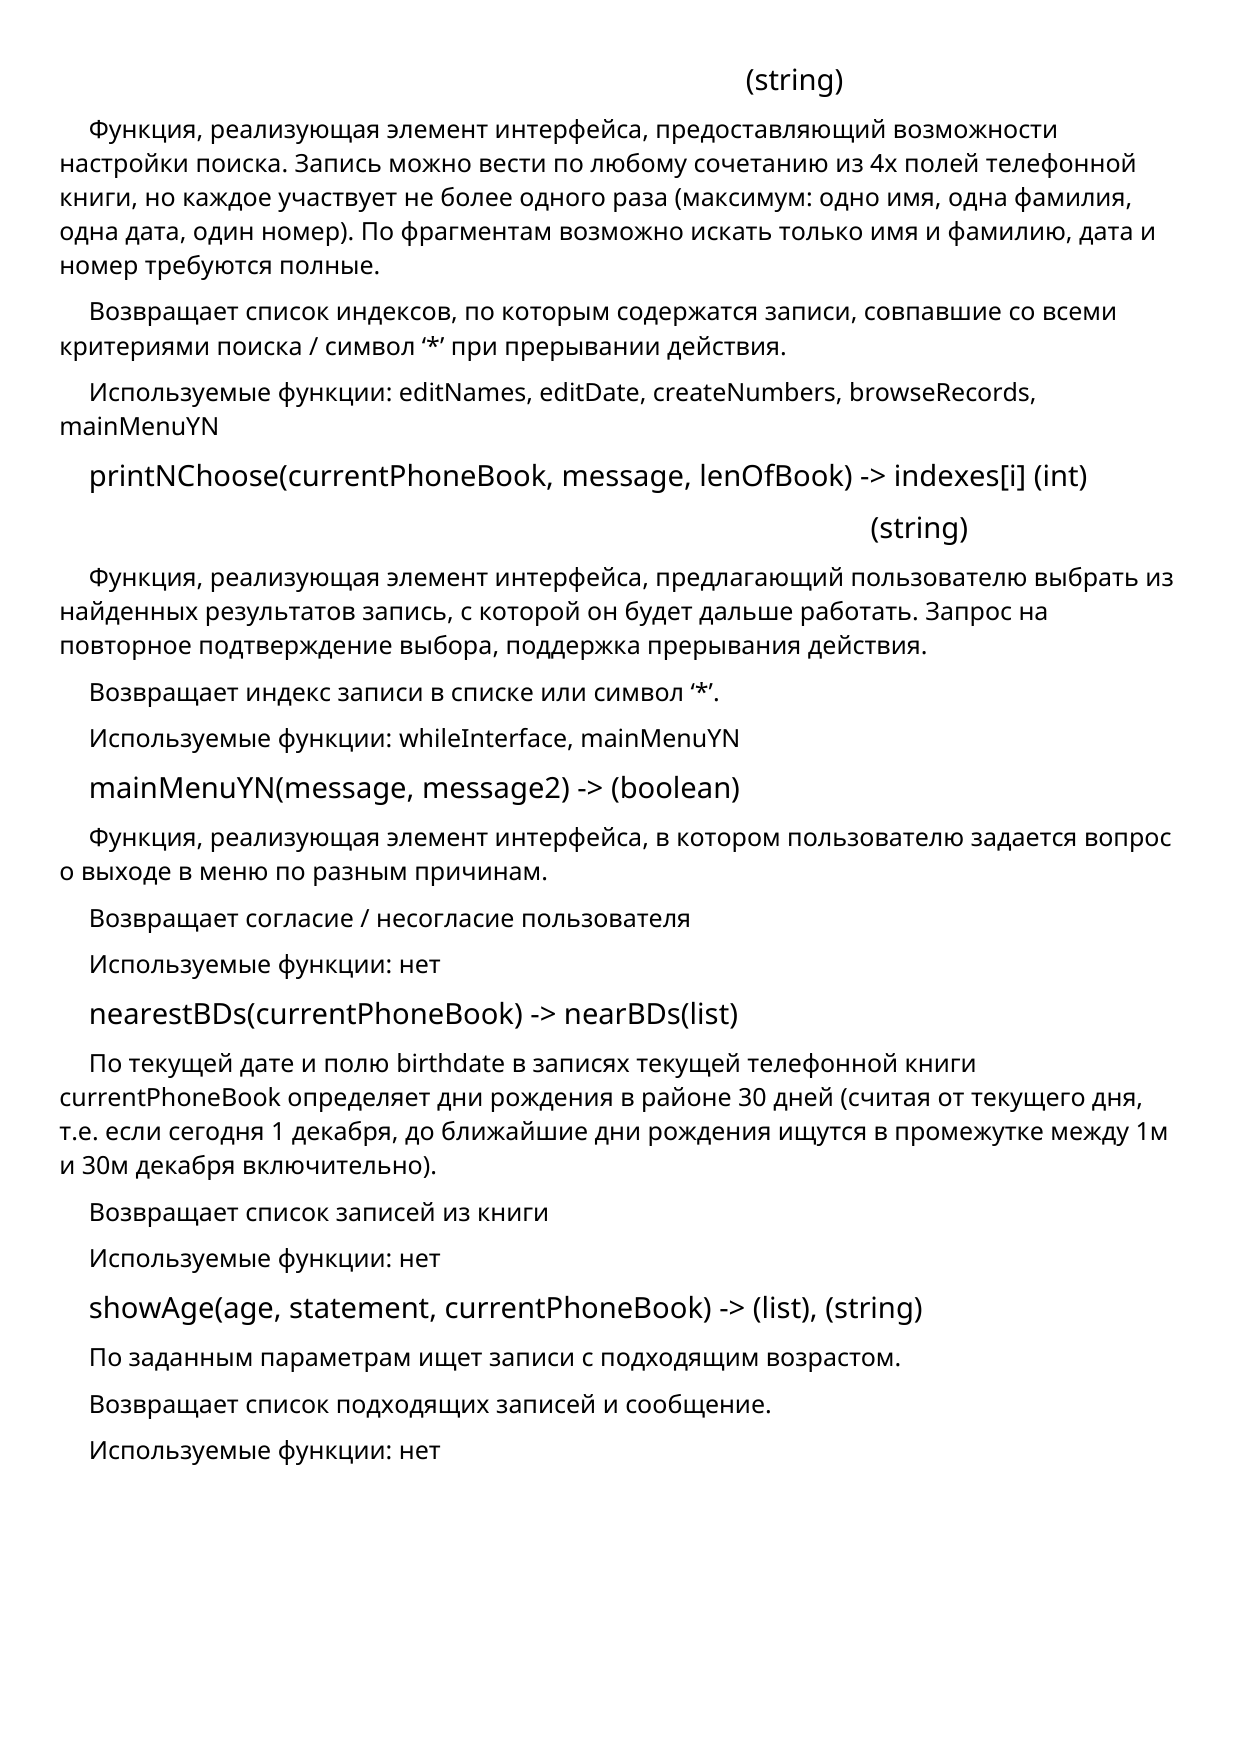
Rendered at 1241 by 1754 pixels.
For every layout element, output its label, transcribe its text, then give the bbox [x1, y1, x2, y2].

text nearestBDs(currentPhoneBook) -> nearBDs(list) [59, 993, 1181, 1033]
text Используемые функции: нет [59, 1433, 1181, 1467]
text Используемые функции: нет [59, 1241, 1181, 1275]
text Возвращает список записей из книги [59, 1194, 1181, 1228]
text Используемые функции: editNames, editDate, createNumbers, browseRecords, mainMenuYN [59, 375, 1181, 443]
text По текущей дате и полю birthdate в записях текущей телефонной книги currentPhoneBook определяет дни рождения в районе 30 дней (считая от текущего дня, т.е. если сегодня 1 декабря, до ближайшие дни рождения ищутся в промежутке между 1м и 30м декабря включительно). [59, 1046, 1181, 1182]
text (string) [59, 507, 1181, 547]
text mainMenuYN(message, message2) -> (boolean) [59, 767, 1181, 807]
text (string) [59, 59, 1181, 99]
text printNChoose(currentPhoneBook, message, lenOfBook) -> indexes[i] (int) [59, 455, 1181, 495]
text Возвращает список подходящих записей и сообщение. [59, 1386, 1181, 1420]
text Используемые функции: whileInterface, mainMenuYN [59, 721, 1181, 755]
text Функция, реализующая элемент интерфейса, предлагающий пользователю выбрать из найденных результатов запись, с которой он будет дальше работать. Запрос на повторное подтверждение выбора, поддержка прерывания действия. [59, 560, 1181, 662]
text По заданным параметрам ищет записи с подходящим возрастом. [59, 1340, 1181, 1374]
text Возвращает список индексов, по которым содержатся записи, совпавшие со всеми критериями поиска / символ ‘*’ при прерывании действия. [59, 294, 1181, 362]
text Возвращает индекс записи в списке или символ ‘*’. [59, 674, 1181, 708]
text showAge(age, statement, currentPhoneBook) -> (list), (string) [59, 1287, 1181, 1327]
text Используемые функции: нет [59, 947, 1181, 981]
text Функция, реализующая элемент интерфейса, предоставляющий возможности настройки поиска. Запись можно вести по любому сочетанию из 4х полей телефонной книги, но каждое участвует не более одного раза (максимум: одно имя, одна фамилия, одна дата, один номер). По фрагментам возможно искать только имя и фамилию, дата и номер требуются полные. [59, 111, 1181, 282]
text Возвращает согласие / несогласие пользователя [59, 900, 1181, 934]
text Функция, реализующая элемент интерфейса, в котором пользователю задается вопрос о выходе в меню по разным причинам. [59, 820, 1181, 888]
